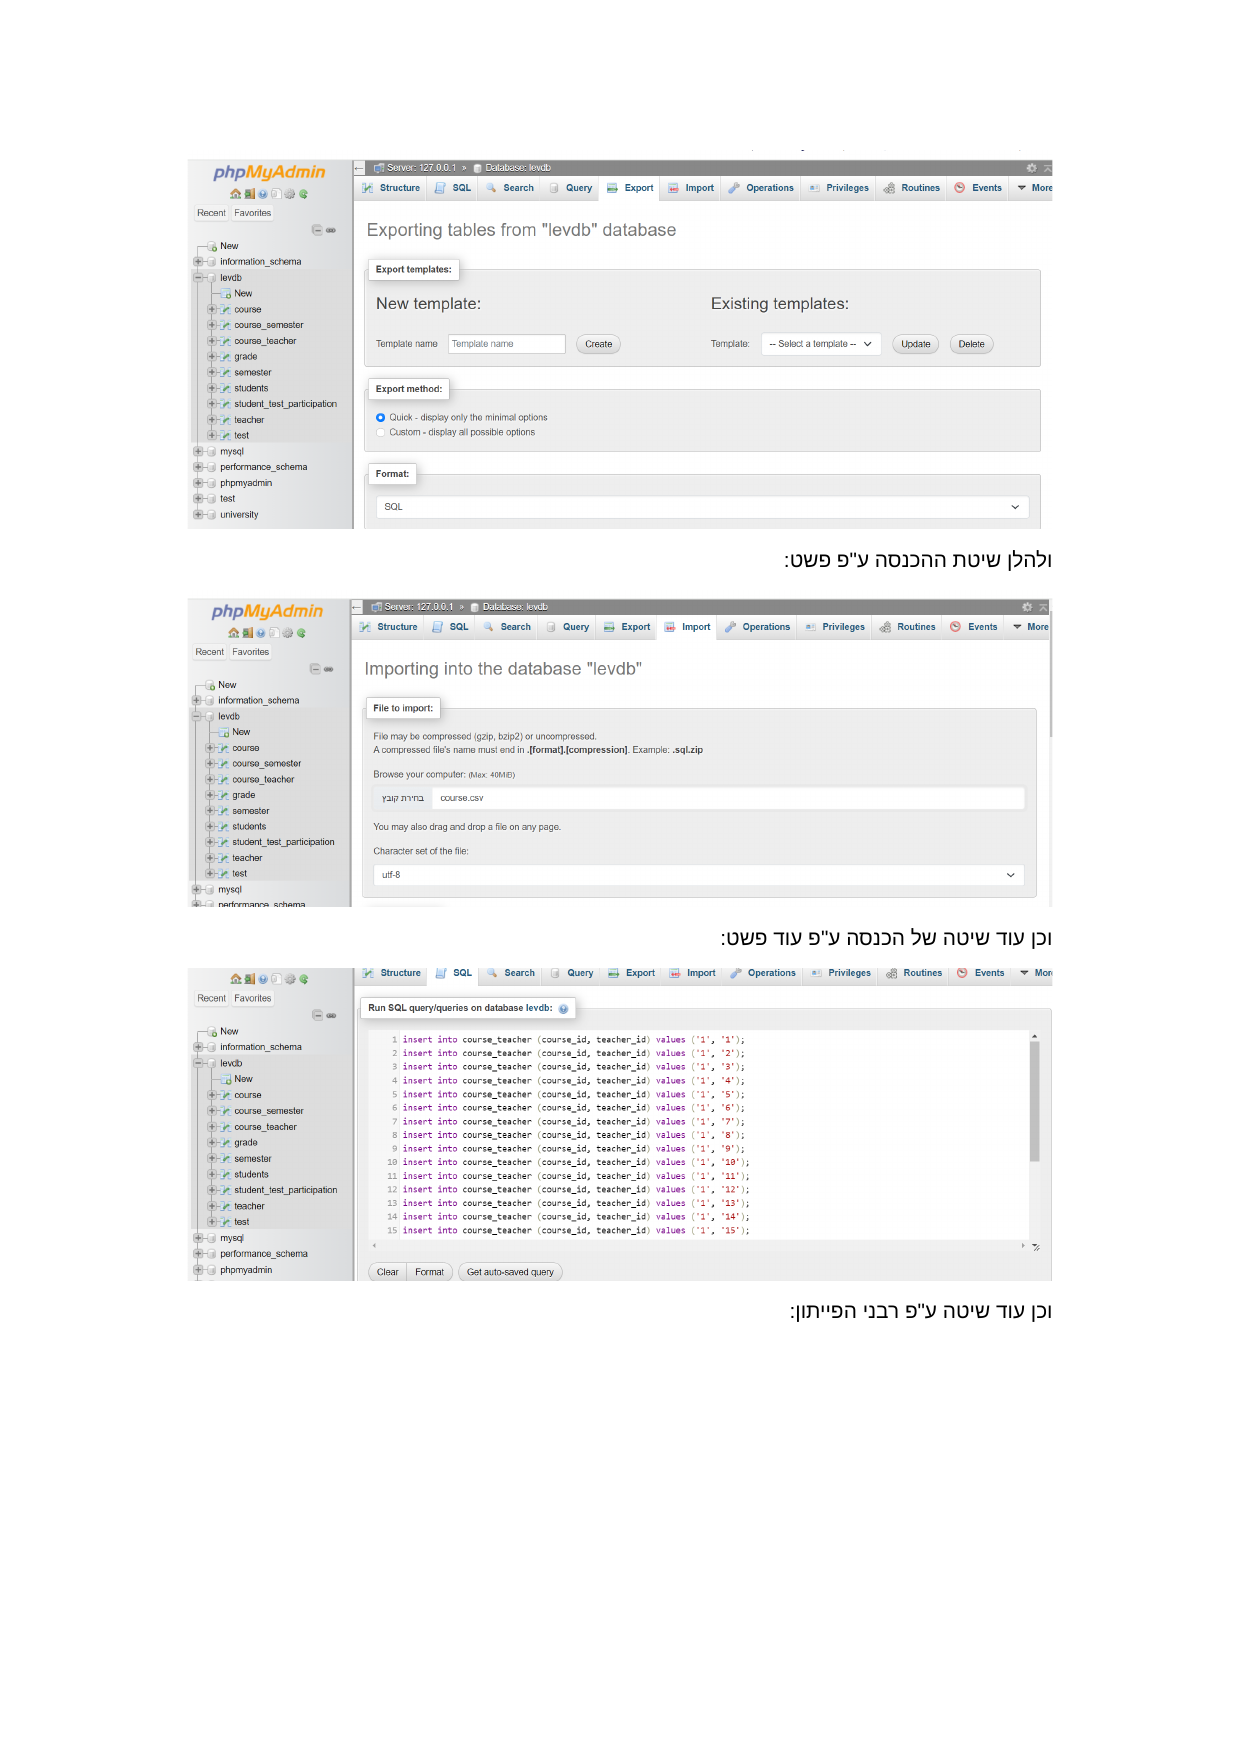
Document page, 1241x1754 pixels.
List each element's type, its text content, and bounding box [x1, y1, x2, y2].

picture [187, 590, 1053, 907]
text וכן עוד שיטה ע"פ רבני הפייתון: [187, 1299, 1053, 1323]
text ולהלן שיטת ההכנסה ע"פ פשט: [187, 548, 1053, 572]
picture [187, 968, 1053, 1281]
picture [187, 150, 1053, 529]
text וכן עוד שיטה של הכנסה ע"פ עוד פשט: [187, 926, 1053, 949]
